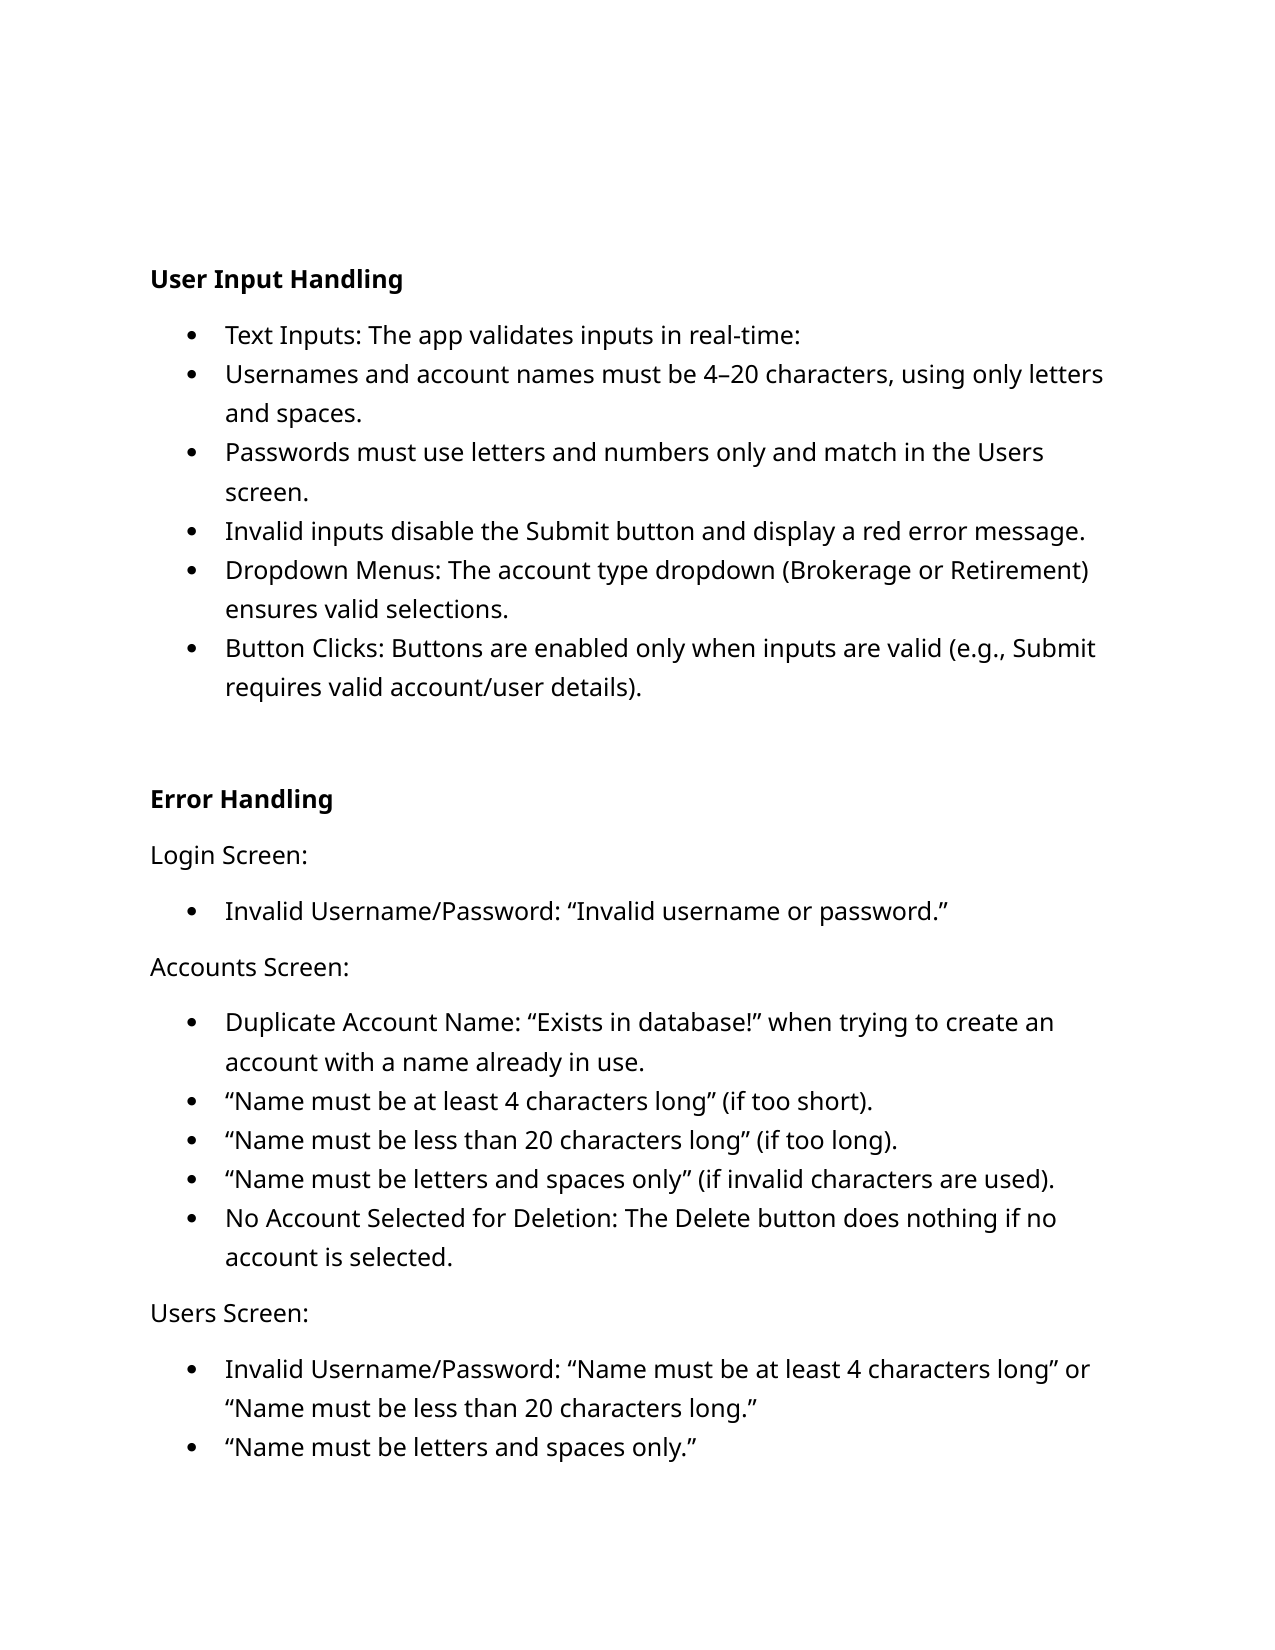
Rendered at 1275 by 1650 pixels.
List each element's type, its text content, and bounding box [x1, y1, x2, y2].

text Error Handling [150, 782, 1125, 816]
list Invalid Username/Password: “Invalid username or password.” [187, 893, 1125, 927]
list “Name must be letters and spaces only.” [187, 1430, 1125, 1464]
list Usernames and account names must be 4–20 characters, using only letters and spaces. [187, 357, 1125, 430]
list Passwords must use letters and numbers only and match in the Users screen. [187, 435, 1125, 508]
list Text Inputs: The app validates inputs in real-time: [187, 317, 1125, 352]
list Dropdown Menus: The account type dropdown (Brokerage or Retirement) ensures valid selections. [187, 552, 1125, 626]
list No Account Selected for Deletion: The Delete button does nothing if no account is selected. [187, 1201, 1125, 1274]
list “Name must be at least 4 characters long” (if too short). [187, 1083, 1125, 1117]
list Duplicate Account Name: “Exists in database!” when trying to create an account with a name already in use. [187, 1005, 1125, 1078]
text Users Screen: [150, 1296, 1125, 1330]
list “Name must be letters and spaces only” (if invalid characters are used). [187, 1162, 1125, 1196]
list “Name must be less than 20 characters long” (if too long). [187, 1122, 1125, 1157]
list Button Clicks: Buttons are enabled only when inputs are valid (e.g., Submit requires valid account/user details). [187, 631, 1125, 704]
list Invalid Username/Password: “Name must be at least 4 characters long” or “Name must be less than 20 characters long.” [187, 1352, 1125, 1425]
text Login Screen: [150, 837, 1125, 872]
list Invalid inputs disable the Submit button and display a red error message. [187, 513, 1125, 547]
text User Input Handling [150, 262, 1125, 296]
text Accounts Screen: [150, 949, 1125, 983]
